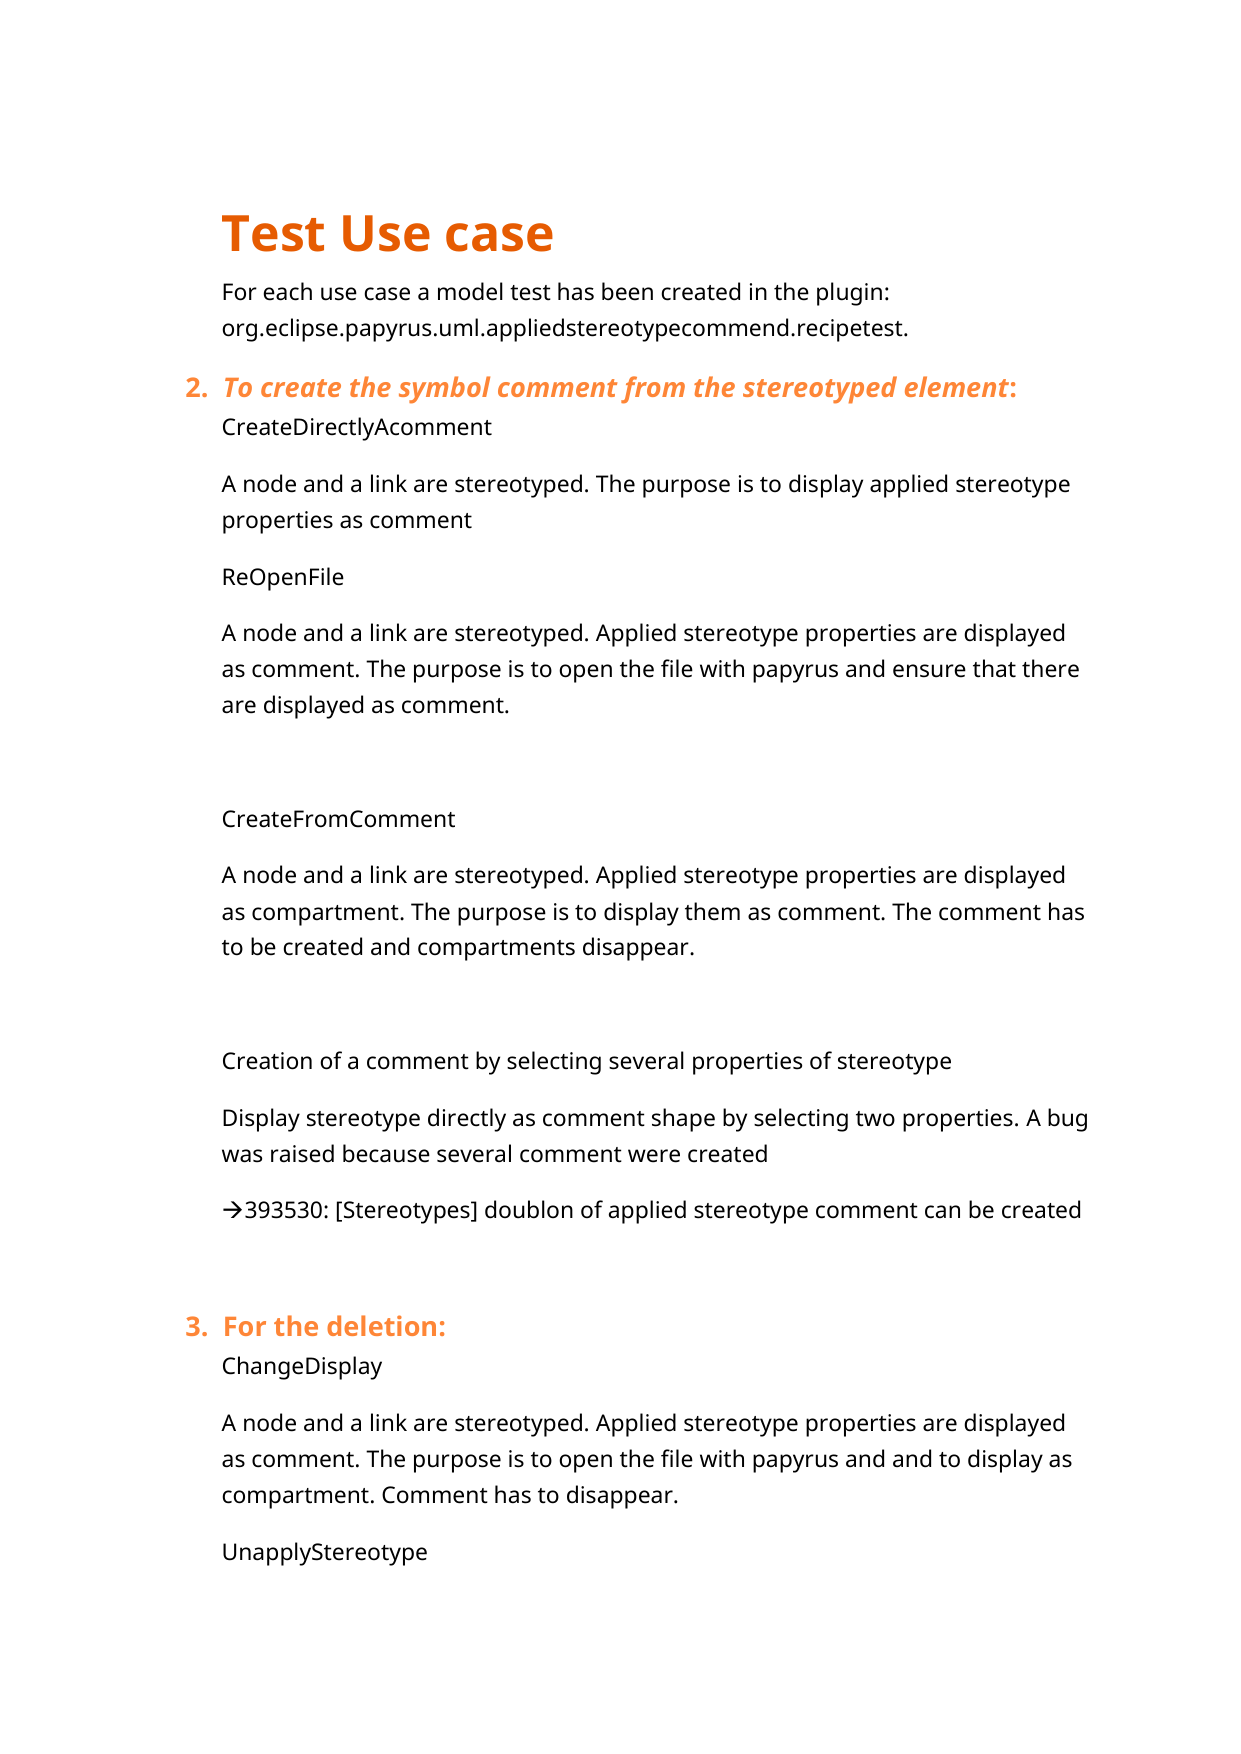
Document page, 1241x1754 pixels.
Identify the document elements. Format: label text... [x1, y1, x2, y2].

text For each use case a model test has been created in the plugin: org.eclipse.papyrus.uml.appliedstereotypecommend.recipetest. [221, 276, 1093, 343]
text A node and a link are stereotyped. The purpose is to display applied stereotype properties as comment [221, 468, 1093, 535]
text 393530: [Stereotypes] doublon of applied stereotype comment can be created [221, 1194, 1093, 1226]
text ChangeDisplay [221, 1350, 1093, 1382]
subtitle To create the symbol comment from the stereotyped element: [185, 369, 1093, 406]
text A node and a link are stereotyped. Applied stereotype properties are displayed as compartment. The purpose is to display them as comment. The comment has to be created and compartments disappear. [221, 859, 1093, 963]
subtitle Test Use case [221, 198, 1093, 266]
subtitle For the deletion: [185, 1308, 1093, 1345]
text Display stereotype directly as comment shape by selecting two properties. A bug was raised because several comment were created [221, 1102, 1093, 1169]
text Creation of a comment by selecting several properties of stereotype [221, 1045, 1093, 1076]
text CreateFromComment [221, 803, 1093, 834]
text UnapplyStereotype [221, 1536, 1093, 1567]
text ReOpenFile [221, 561, 1093, 592]
text CreateDirectlyAcomment [221, 411, 1093, 442]
text A node and a link are stereotyped. Applied stereotype properties are displayed as comment. The purpose is to open the file with papyrus and ensure that there are displayed as comment. [221, 617, 1093, 720]
text A node and a link are stereotyped. Applied stereotype properties are displayed as comment. The purpose is to open the file with papyrus and and to display as compartment. Comment has to disappear. [221, 1407, 1093, 1510]
